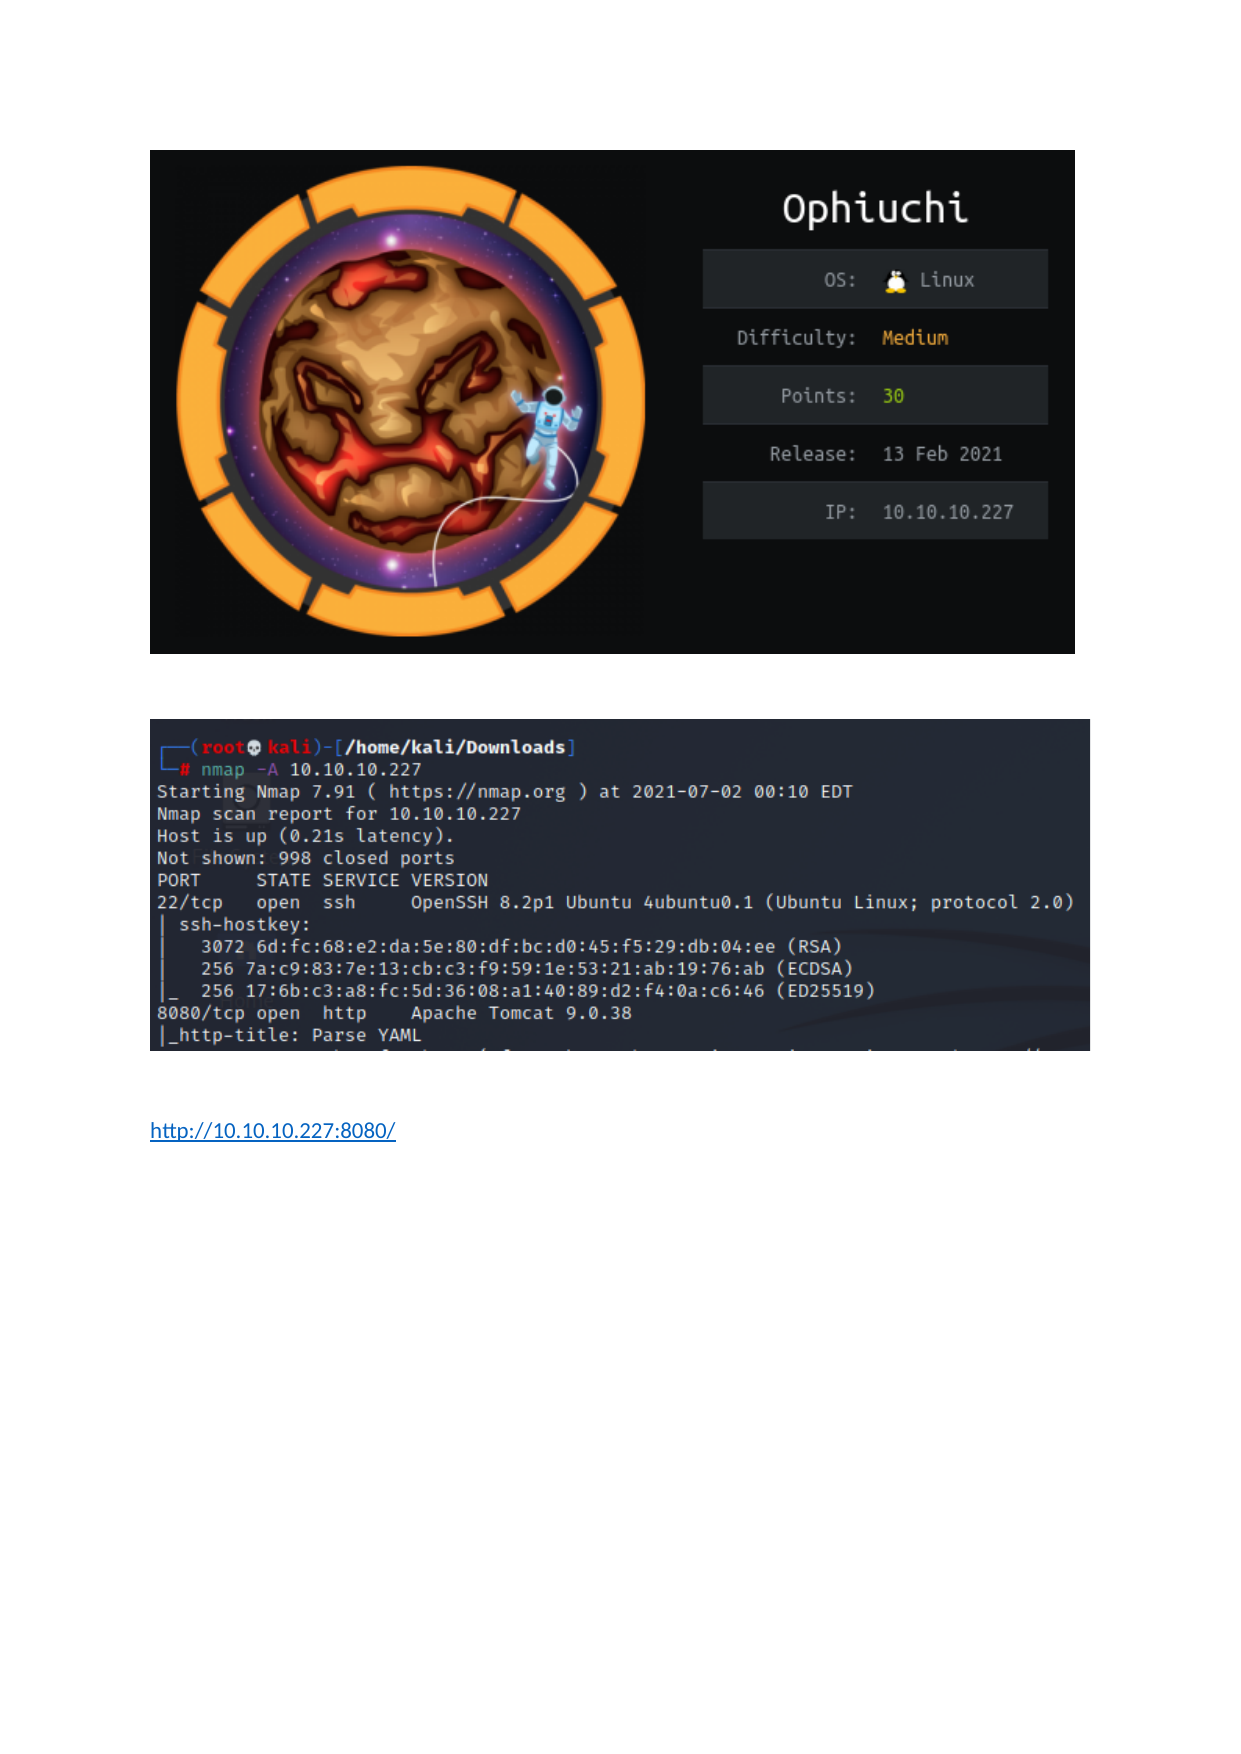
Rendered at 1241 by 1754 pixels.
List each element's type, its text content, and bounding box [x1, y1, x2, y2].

picture [150, 150, 1075, 654]
text http://10.10.10.227:8080/ [150, 1116, 1090, 1144]
picture [150, 719, 1091, 1051]
